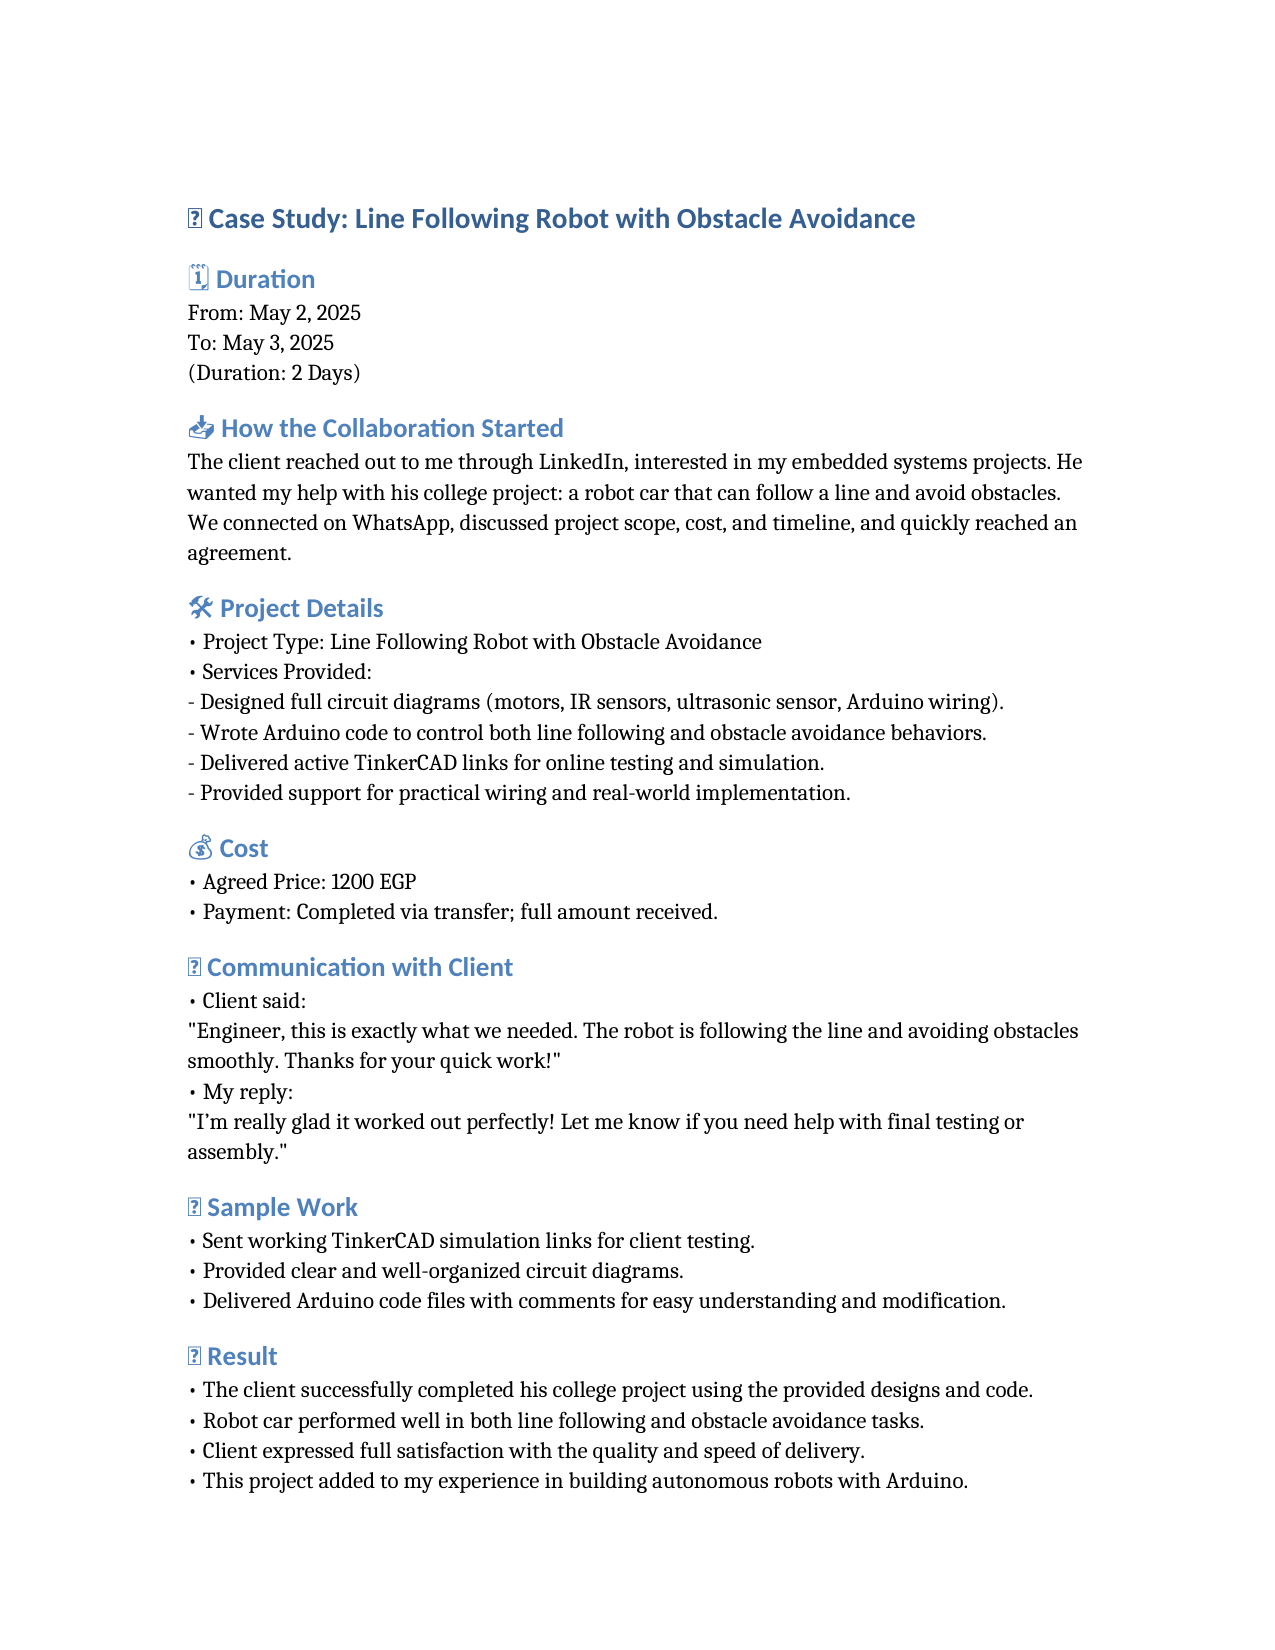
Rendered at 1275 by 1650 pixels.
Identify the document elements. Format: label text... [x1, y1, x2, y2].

text • Project Type: Line Following Robot with Obstacle Avoidance • Services Provided: - Designed full circuit diagrams (motors, IR sensors, ultrasonic sensor, Arduino wiring). - Wrote Arduino code to control both line following and obstacle avoidance behaviors. - Delivered active TinkerCAD links for online testing and simulation. - Provided support for practical wiring and real-world implementation. [187, 629, 1087, 806]
subtitle ✅ Case Study: Line Following Robot with Obstacle Avoidance [187, 200, 1087, 236]
subtitle 💬 Communication with Client [187, 950, 1087, 983]
subtitle 🗓️ Duration [187, 262, 1087, 295]
text • The client successfully completed his college project using the provided designs and code. • Robot car performed well in both line following and obstacle avoidance tasks. • Client expressed full satisfaction with the quality and speed of delivery. • This project added to my experience in building autonomous robots with Arduino. [187, 1377, 1087, 1494]
subtitle 📸 Sample Work [187, 1190, 1087, 1223]
text • Client said: "Engineer, this is exactly what we needed. The robot is following the line and avoiding obstacles smoothly. Thanks for your quick work!" • My reply: "I’m really glad it worked out perfectly! Let me know if you need help with final testing or assembly." [187, 988, 1087, 1165]
text From: May 2, 2025 To: May 3, 2025 (Duration: 2 Days) [187, 300, 1087, 386]
text • Sent working TinkerCAD simulation links for client testing. • Provided clear and well-organized circuit diagrams. • Delivered Arduino code files with comments for easy understanding and modification. [187, 1228, 1087, 1314]
subtitle 📥 How the Collaboration Started [187, 411, 1087, 444]
text The client reached out to me through LinkedIn, interested in my embedded systems projects. He wanted my help with his college project: a robot car that can follow a line and avoid obstacles. We connected on WhatsApp, discussed project scope, cost, and timeline, and quickly reached an agreement. [187, 449, 1087, 566]
text • Agreed Price: 1200 EGP • Payment: Completed via transfer; full amount received. [187, 869, 1087, 925]
subtitle 💰 Cost [187, 831, 1087, 864]
subtitle 🏅 Result [187, 1339, 1087, 1372]
subtitle 🛠️ Project Details [187, 591, 1087, 624]
